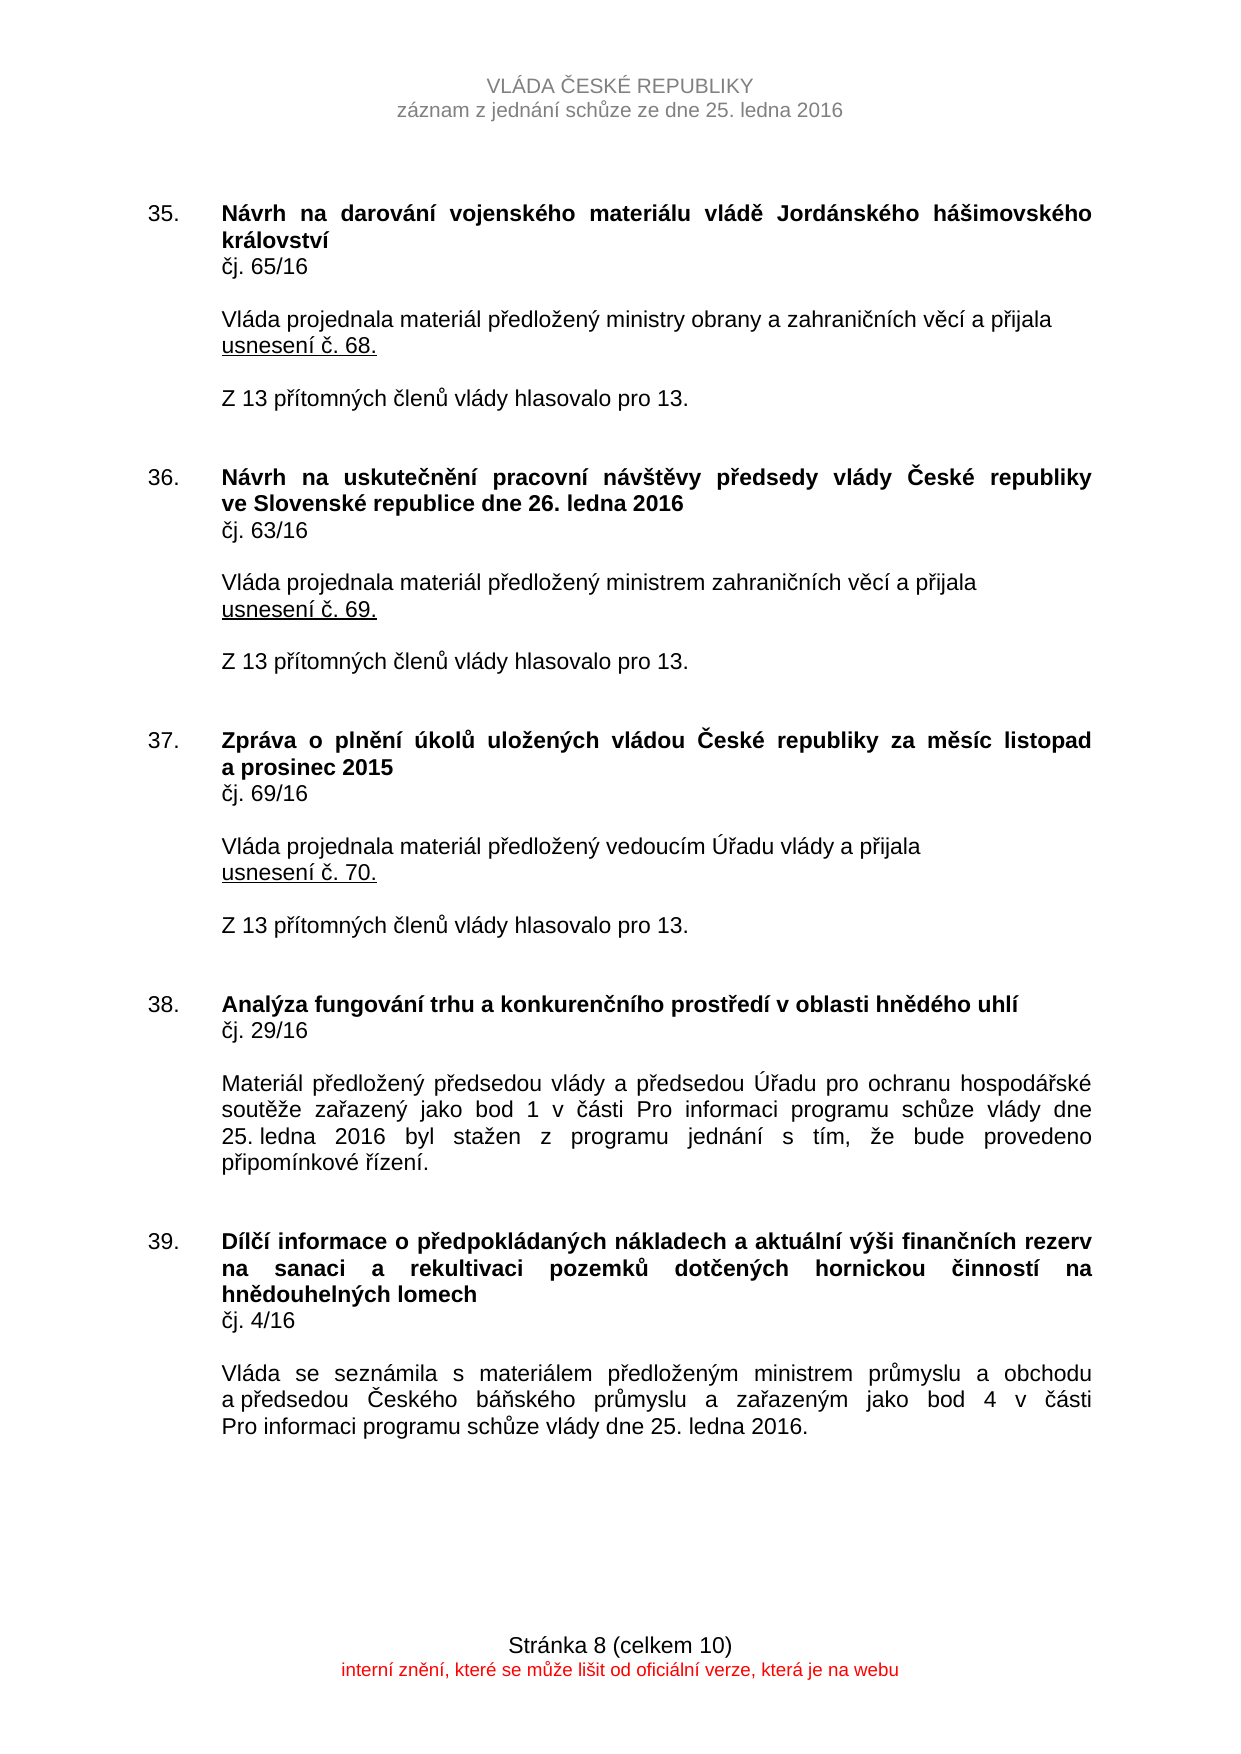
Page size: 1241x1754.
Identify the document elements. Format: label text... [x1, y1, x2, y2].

text Z 13 přítomných členů vlády hlasovalo pro 13. [148, 385, 1093, 411]
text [148, 306, 1093, 332]
text usnesení č. 69. [148, 596, 1093, 622]
text čj. 4/16 [148, 1307, 1093, 1333]
text Z 13 přítomných členů vlády hlasovalo pro 13. [148, 648, 1093, 675]
text čj. 69/16 [148, 780, 1093, 806]
text 37. Zpráva o plnění úkolů uložených vládou České republiky za měsíc listopad a prosinec 2015 [148, 727, 1093, 780]
text usnesení č. 68. [148, 332, 1093, 358]
text Vláda projednala materiál předložený ministrem zahraničních věcí a přijala [148, 569, 1093, 596]
text Vláda se seznámila s materiálem předloženým ministrem průmyslu a obchodu a předsedou Českého báňského průmyslu a zařazeným jako bod 4 v části Pro informaci programu schůze vlády dne 25. ledna 2016. [148, 1360, 1093, 1439]
text 38. Analýza fungování trhu a konkurenčního prostředí v oblasti hnědého uhlí [148, 991, 1093, 1017]
text 36. Návrh na uskutečnění pracovní návštěvy předsedy vlády České republiky ve Slovenské republice dne 26. ledna 2016 [148, 464, 1093, 517]
text čj. 65/16 [148, 253, 1093, 279]
text usnesení č. 70. [148, 859, 1093, 886]
text 35. Návrh na darování vojenského materiálu vládě Jordánského hášimovského království [148, 200, 1093, 253]
text Materiál předložený předsedou vlády a předsedou Úřadu pro ochranu hospodářské soutěže zařazený jako bod 1 v části Pro informaci programu schůze vlády dne 25. ledna 2016 byl stažen z programu jednání s tím, že bude provedeno připomínkové řízení. [148, 1070, 1093, 1175]
text čj. 63/16 [148, 517, 1093, 543]
text Z 13 přítomných členů vlády hlasovalo pro 13. [148, 912, 1093, 938]
text Vláda projednala materiál předložený vedoucím Úřadu vlády a přijala [148, 833, 1093, 859]
text čj. 29/16 [148, 1017, 1093, 1044]
text 39. Dílčí informace o předpokládaných nákladech a aktuální výši finančních rezerv na sanaci a rekultivaci pozemků dotčených hornickou činností na hnědouhelných lomech [148, 1228, 1093, 1307]
